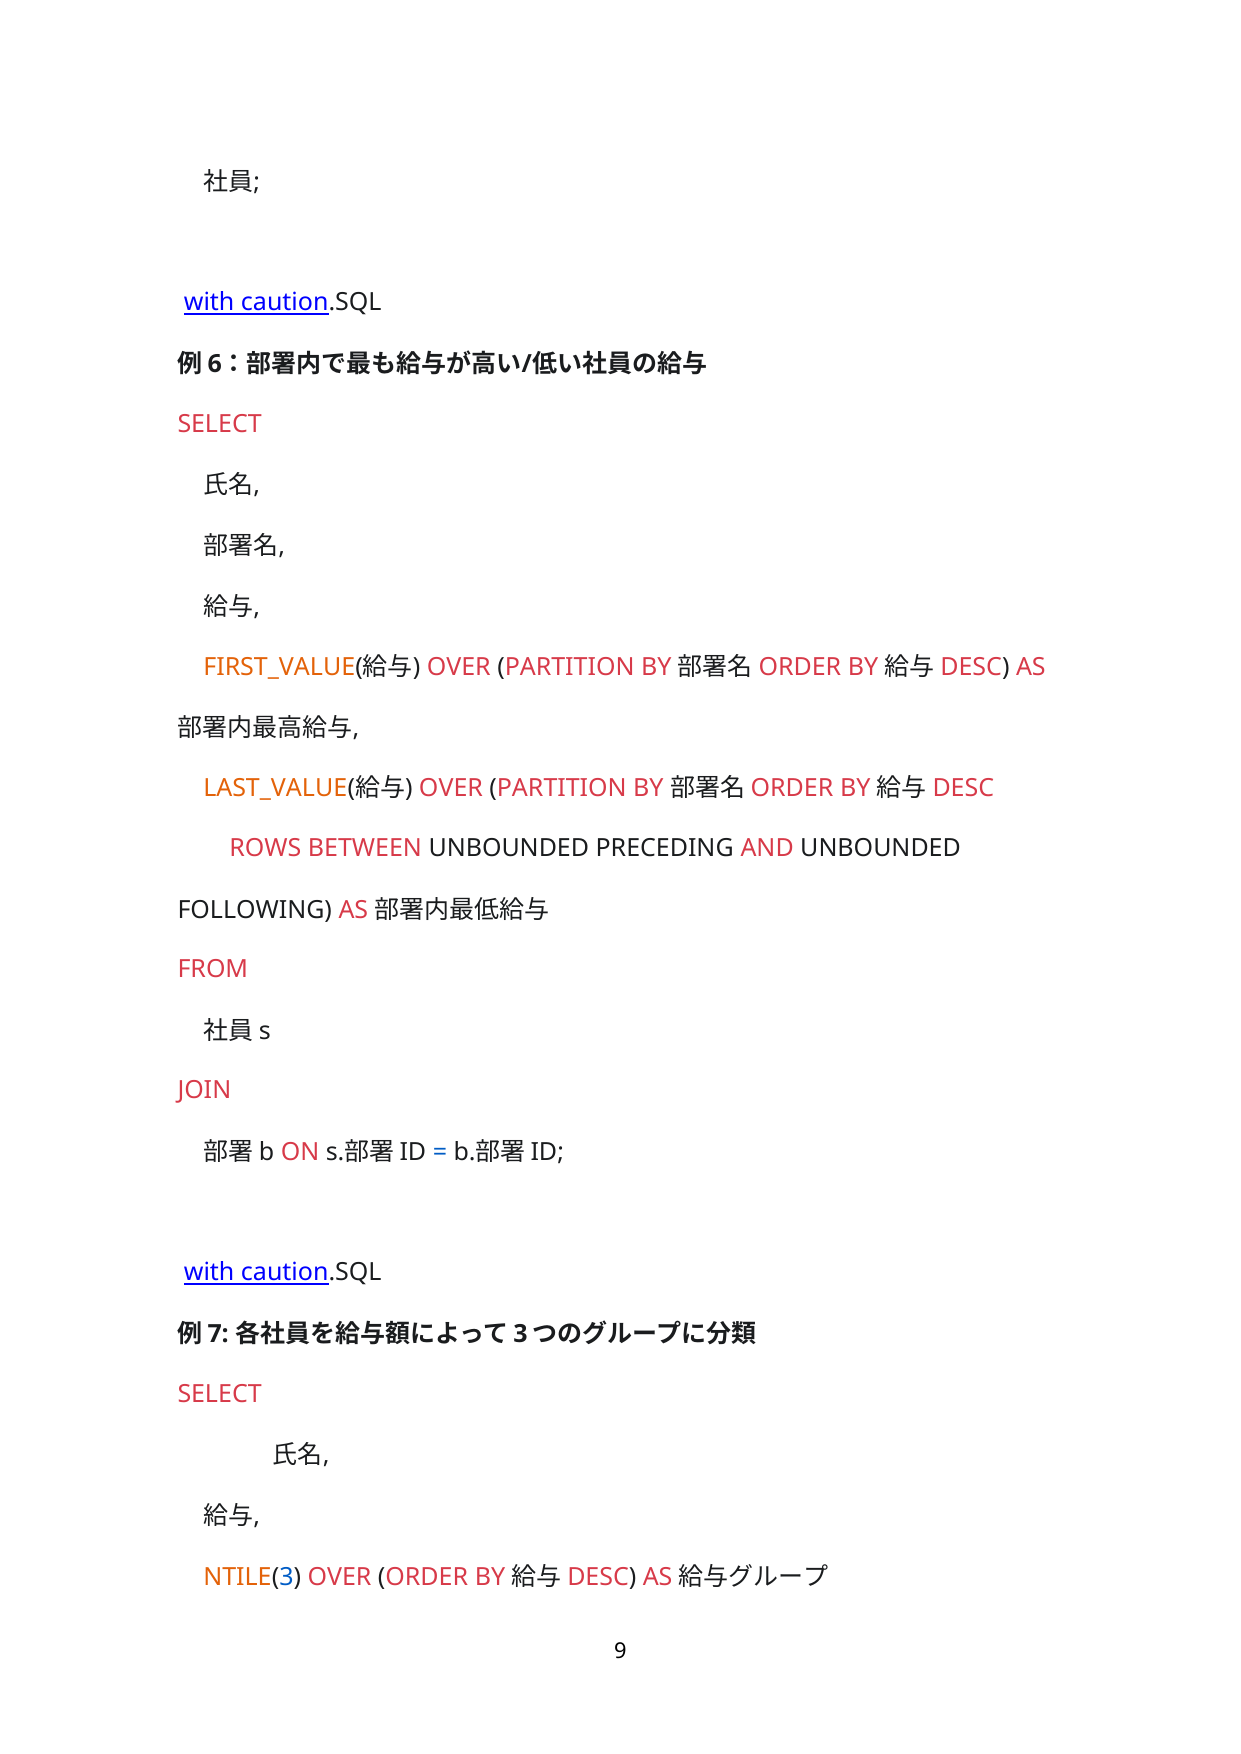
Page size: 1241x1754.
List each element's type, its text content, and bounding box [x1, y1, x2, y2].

text ROWS BETWEEN UNBOUNDED PRECEDING AND UNBOUNDED FOLLOWING) AS 部署内最低給与 [177, 816, 1063, 938]
text with caution.SQL [177, 271, 1063, 331]
text with caution.SQL [177, 1241, 1063, 1301]
text JOIN [177, 1059, 1063, 1119]
text 社員 s [177, 998, 1063, 1059]
text 部署 b ON s.部署ID = b.部署ID; [177, 1119, 1063, 1180]
text LAST_VALUE(給与) OVER (PARTITION BY 部署名 ORDER BY 給与 DESC [177, 756, 1063, 816]
text NTILE(3) OVER (ORDER BY 給与 DESC) AS 給与グループ [177, 1544, 1063, 1604]
text SELECT [177, 392, 1063, 453]
text 例6：部署内で最も給与が高い/低い社員の給与 [177, 331, 1063, 392]
text FIRST_VALUE(給与) OVER (PARTITION BY 部署名 ORDER BY 給与 DESC) AS 部署内最高給与, [177, 634, 1063, 756]
text 部署名, [177, 513, 1063, 574]
text FROM [177, 938, 1063, 998]
text 給与, [177, 1483, 1063, 1544]
text 氏名, [177, 1423, 1063, 1483]
text 社員; [177, 149, 1063, 210]
text 給与, [177, 574, 1063, 634]
text 氏名, [177, 453, 1063, 513]
text SELECT [177, 1362, 1063, 1423]
text 例7: 各社員を給与額によって3つのグループに分類 [177, 1301, 1063, 1362]
